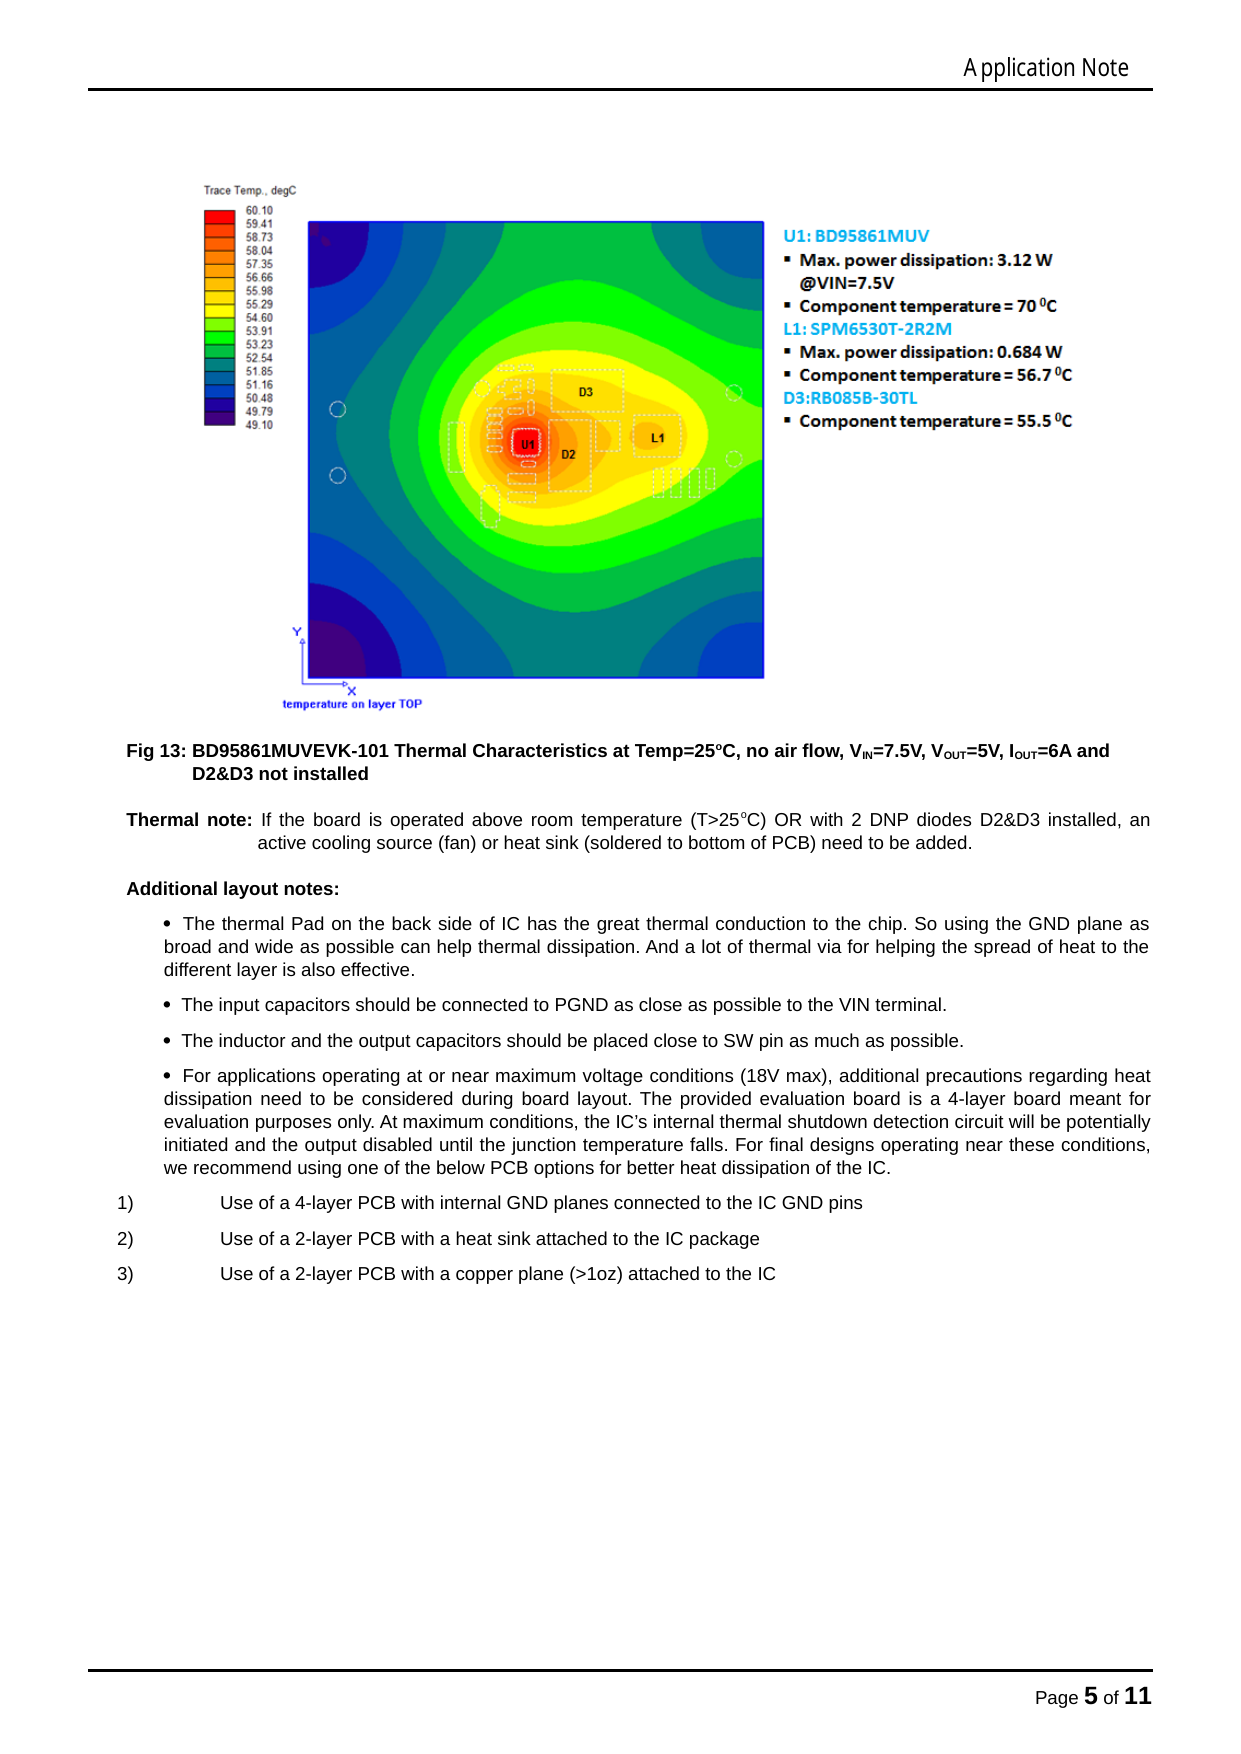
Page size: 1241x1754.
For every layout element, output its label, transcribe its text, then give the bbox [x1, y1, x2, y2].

list Use of a 2-layer PCB with a copper plane (>1oz) attached to the IC [89, 1262, 1152, 1285]
picture [192, 173, 1090, 717]
list For applications operating at or near maximum voltage conditions (18V max), additional precautions regarding heat dissipation need to be considered during board layout. The provided evaluation board is a 4-layer board meant for evaluation purposes only. At maximum conditions, the IC’s internal thermal shutdown detection circuit will be potentially initiated and the output disabled until the junction temperature falls. For final designs operating near these conditions, we recommend using one of the below PCB options for better heat dissipation of the IC. [164, 1064, 1152, 1179]
text Fig 13: BD95861MUVEVK-101 Thermal Characteristics at Temp=25oC, no air flow, VIN=7.5V, VOUT=5V, IOUT=6A and D2&D3 not installed [126, 739, 1152, 785]
list The inductor and the output capacitors should be placed close to SW pin as much as possible. [164, 1029, 1152, 1052]
text Additional layout notes: [126, 877, 1152, 899]
text Thermal note: If the board is operated above room temperature (T>25oC) OR with 2 DNP diodes D2&D3 installed, an active cooling source (fan) or heat sink (soldered to bottom of PCB) need to be added. [126, 808, 1152, 854]
list Use of a 4-layer PCB with internal GND planes connected to the IC GND pins [89, 1191, 1152, 1214]
list The thermal Pad on the back side of IC has the great thermal conduction to the chip. So using the GND plane as broad and wide as possible can help thermal dissipation. And a lot of thermal via for helping the spread of heat to the different layer is also effective. [164, 912, 1152, 981]
list The input capacitors should be connected to PGND as close as possible to the VIN terminal. [164, 993, 1152, 1016]
list Use of a 2-layer PCB with a heat sink attached to the IC package [89, 1227, 1152, 1249]
